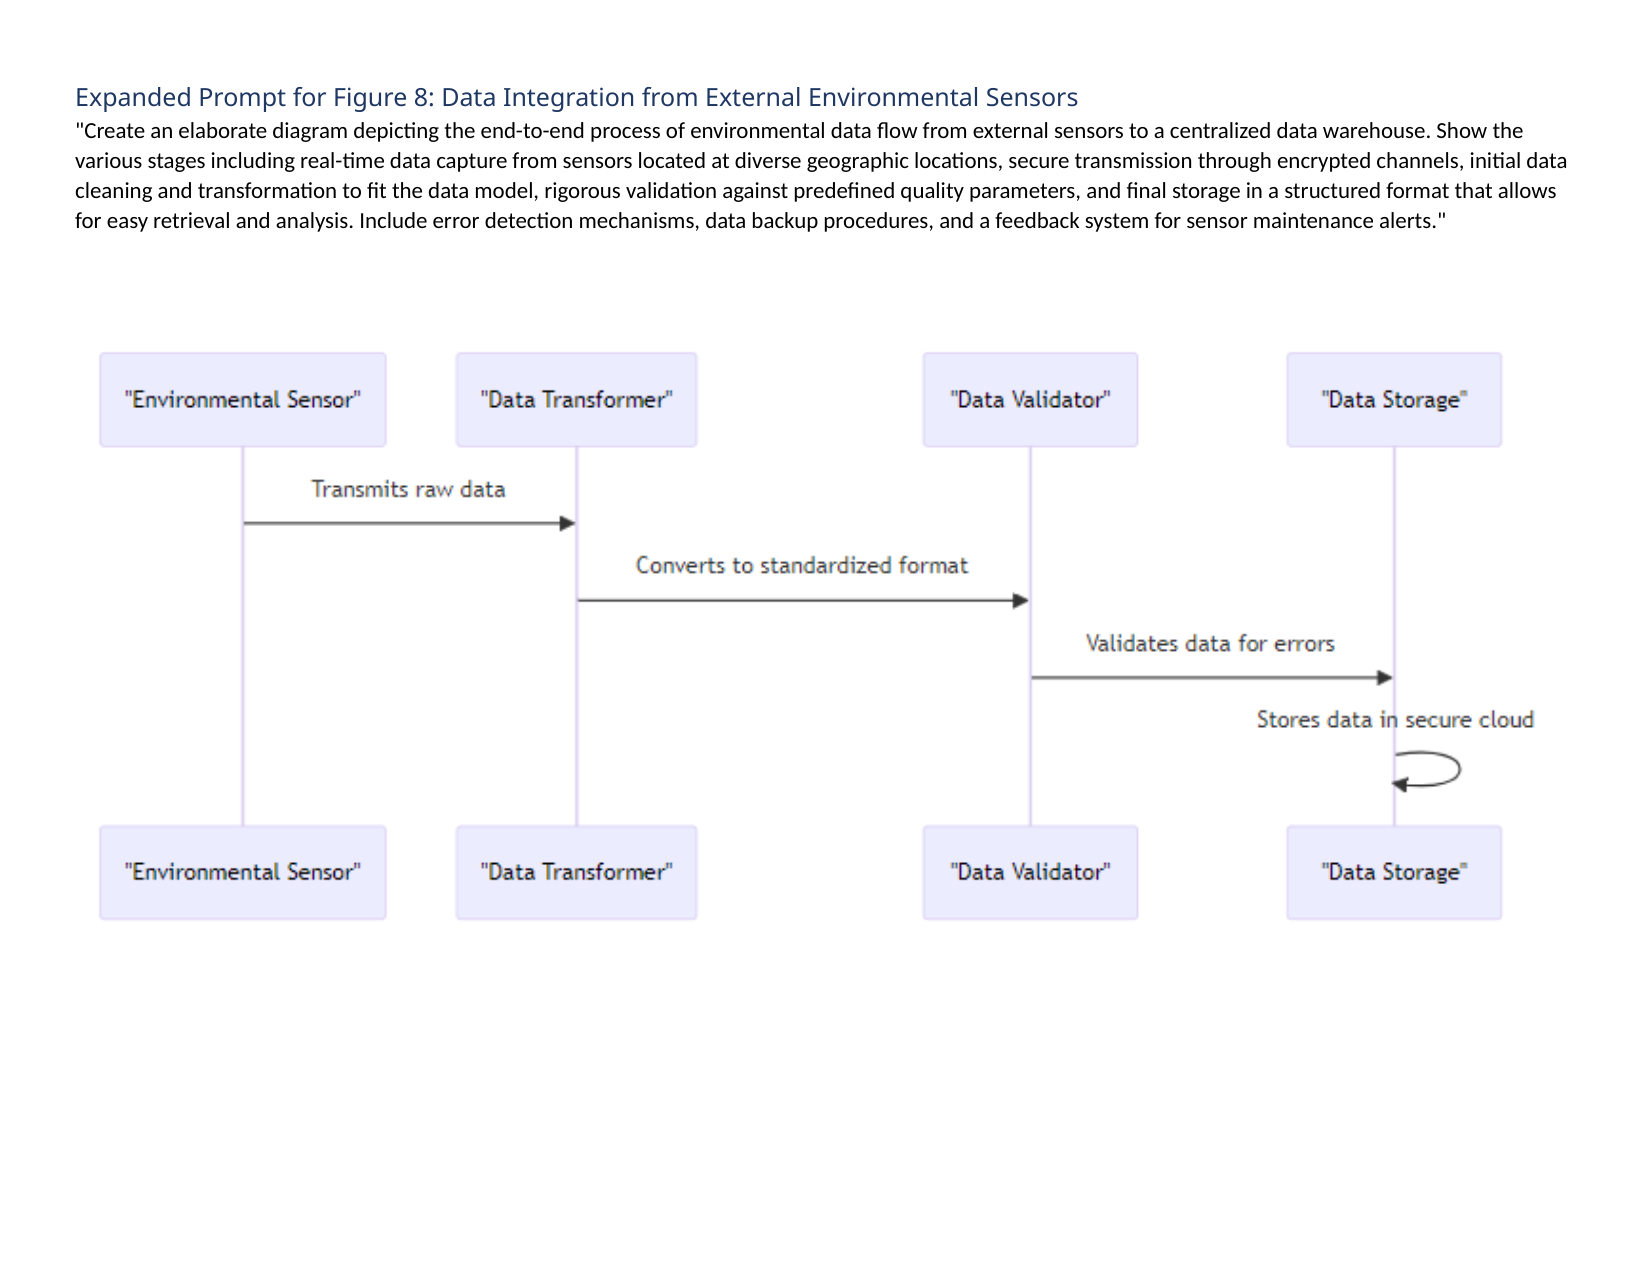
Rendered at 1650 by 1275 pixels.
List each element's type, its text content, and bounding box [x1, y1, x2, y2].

text "Create an elaborate diagram depicting the end-to-end process of environmental data flow from external sensors to a centralized data warehouse. Show the various stages including real-time data capture from sensors located at diverse geographic locations, secure transmission through encrypted channels, initial data cleaning and transformation to fit the data model, rigorous validation against predefined quality parameters, and final storage in a structured format that allows for easy retrieval and analysis. Include error detection mechanisms, data backup procedures, and a feedback system for sensor maintenance alerts." [75, 116, 1575, 234]
picture [75, 347, 1567, 924]
subtitle Expanded Prompt for Figure 8: Data Integration from External Environmental Sensors [75, 79, 1575, 113]
